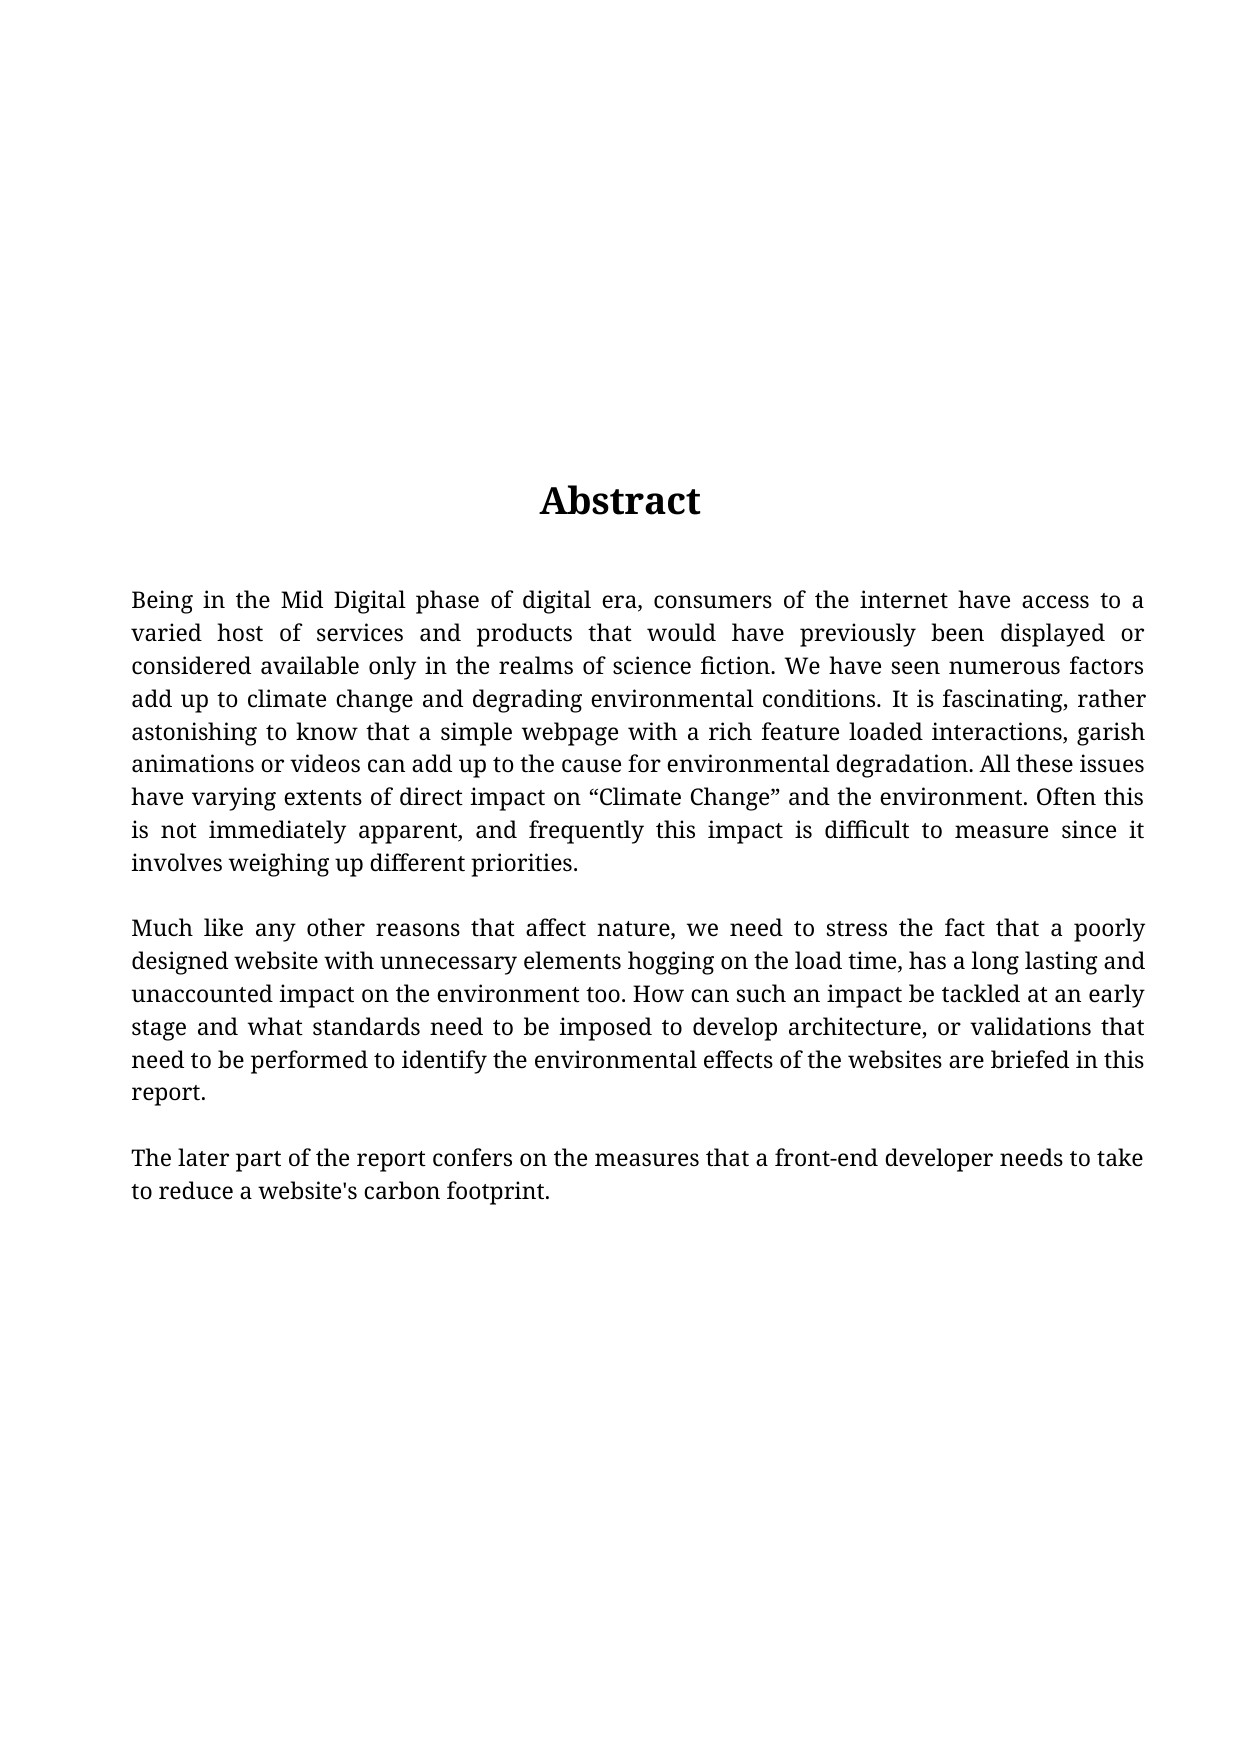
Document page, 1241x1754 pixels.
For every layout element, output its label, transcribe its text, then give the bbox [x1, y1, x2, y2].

text The later part of the report confers on the measures that a front-end developer needs to take to reduce a website's carbon footprint. [131, 1142, 1146, 1206]
text Much like any other reasons that affect nature, we need to stress the fact that a poorly designed website with unnecessary elements hogging on the load time, has a long lasting and unaccounted impact on the environment too. How can such an impact be tackled at an early stage and what standards need to be imposed to develop architecture, or validations that need to be performed to identify the environmental effects of the websites are briefed in this report. [131, 912, 1146, 1108]
text Being in the Mid Digital phase of digital era, consumers of the internet have access to a varied host of services and products that would have previously been displayed or considered available only in the realms of science fiction. We have seen numerous factors add up to climate change and degrading environmental conditions. It is fascinating, rather astonishing to know that a simple webpage with a rich feature loaded interactions, garish animations or videos can add up to the cause for environmental degradation. All these issues have varying extents of direct impact on “Climate Change” and the environment. Often this is not immediately apparent, and frequently this impact is difficult to measure since it involves weighing up different priorities. [131, 584, 1146, 878]
subtitle Abstract [520, 474, 720, 525]
